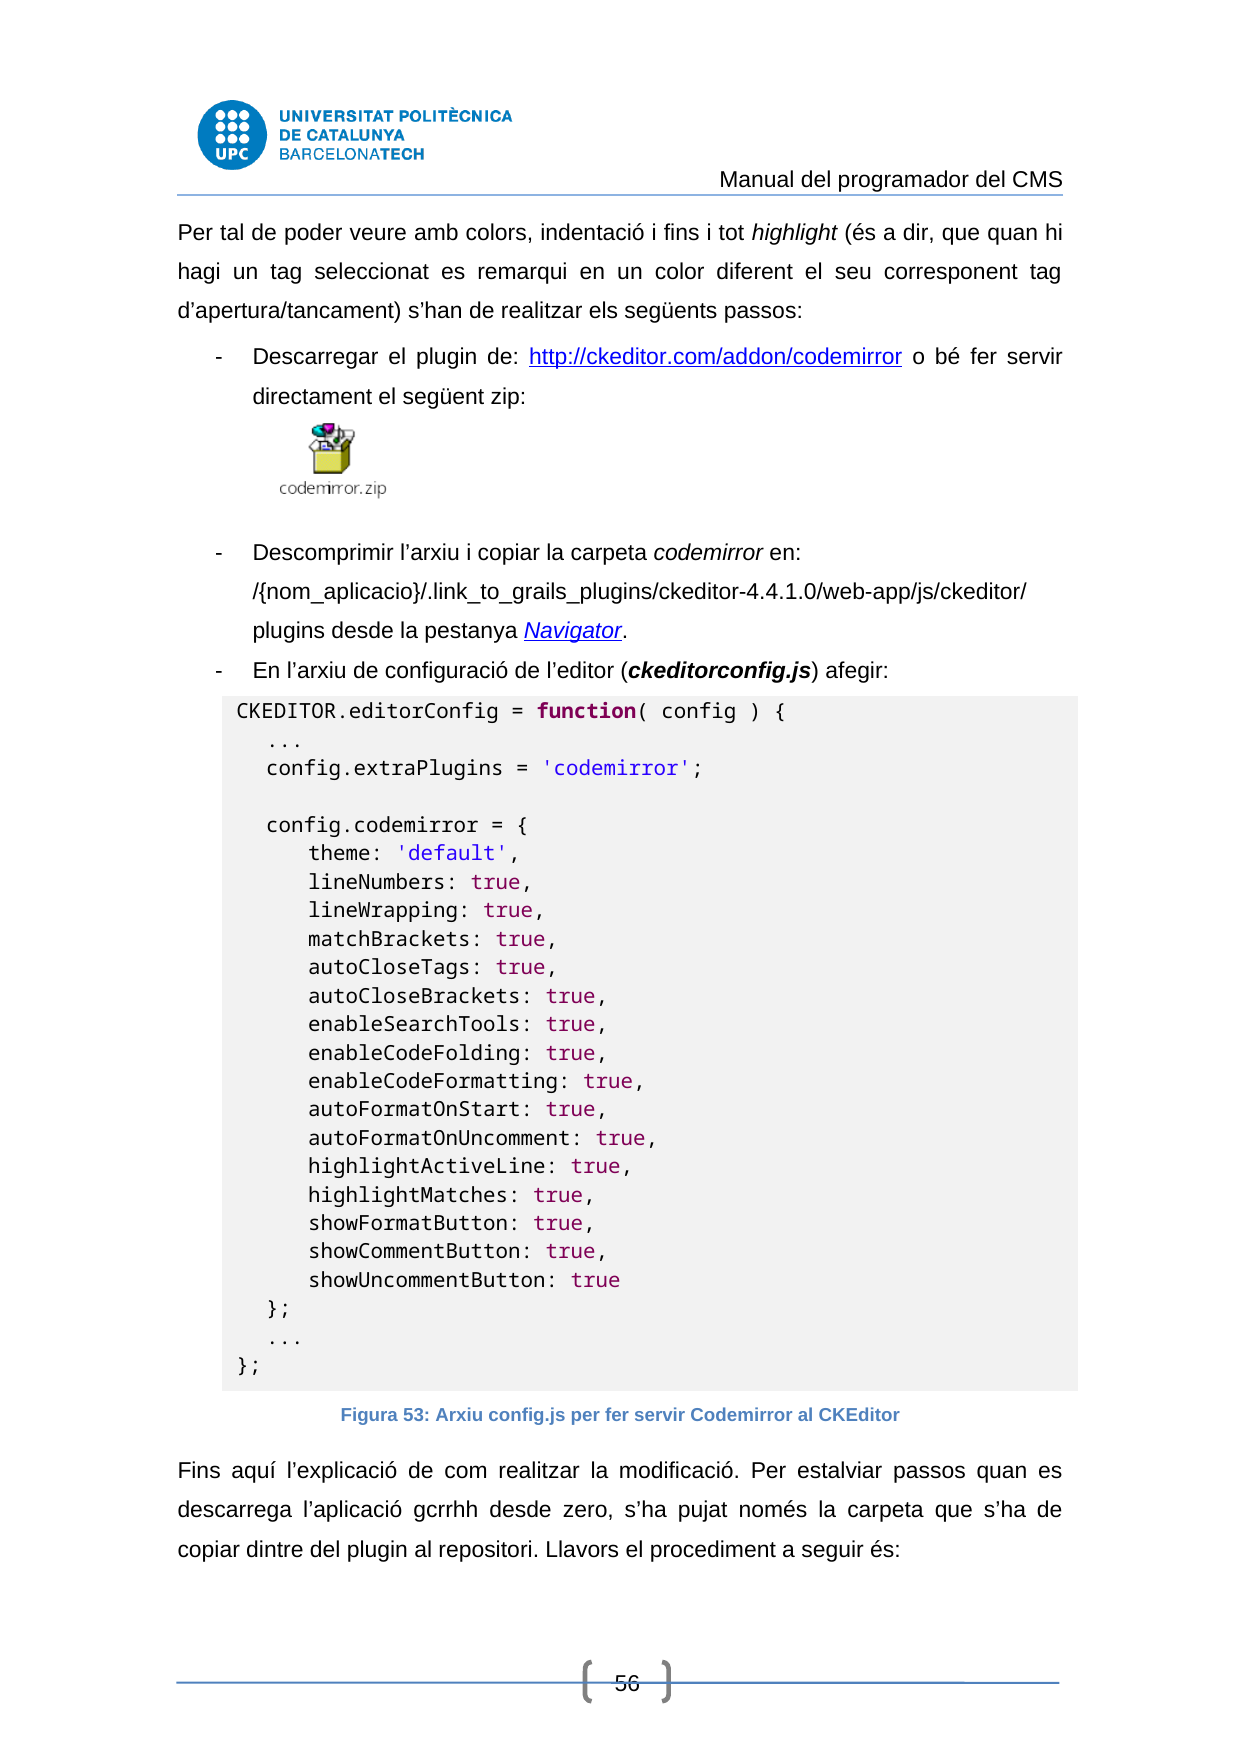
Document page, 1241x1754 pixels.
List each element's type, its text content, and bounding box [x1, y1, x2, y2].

text Per tal de poder veure amb colors, indentació i fins i tot highlight (és a dir, que quan hi hagi un tag seleccionat es remarqui en un color diferent el seu corresponent tag d’apertura/tancament) s’han de realitzar els següents passos: [177, 218, 1063, 324]
list Descomprimir l’arxiu i copiar la carpeta codemirror en: /{nom_aplicacio}/.link_to_grails_plugins/ckeditor-4.4.1.0/web-app/js/ckeditor/plugins desde la pestanya Navigator. [215, 538, 1063, 644]
table_header CKEDITOR.editorConfig = function( config ) { ... config.extraPlugins = 'codemirror'; config.codemirror = { theme: 'default', lineNumbers: true, lineWrapping: true, matchBrackets: true, autoCloseTags: true, autoCloseBrackets: true, enableSearchTools: true, enableCodeFolding: true, enableCodeFormatting: true, autoFormatOnStart: true, autoFormatOnUncomment: true, highlightActiveLine: true, highlightMatches: true, showFormatButton: true, showCommentButton: true, showUncommentButton: true }; ... }; [222, 696, 1078, 1391]
text Fins aquí l’explicació de com realitzar la modificació. Per estalviar passos quan es descarrega l’aplicació gcrrhh desde zero, s’ha pujat només la carpeta que s’ha de copiar dintre del plugin al repositori. Llavors el procediment a seguir és: [177, 1457, 1063, 1562]
list Descarregar el plugin de: http://ckeditor.com/addon/codemirror o bé fer servir directament el següent zip: [215, 343, 1063, 409]
picture [177, 81, 532, 188]
list En l’arxiu de configuració de l’editor (ckeditorconfig.js) afegir: [215, 657, 1063, 683]
